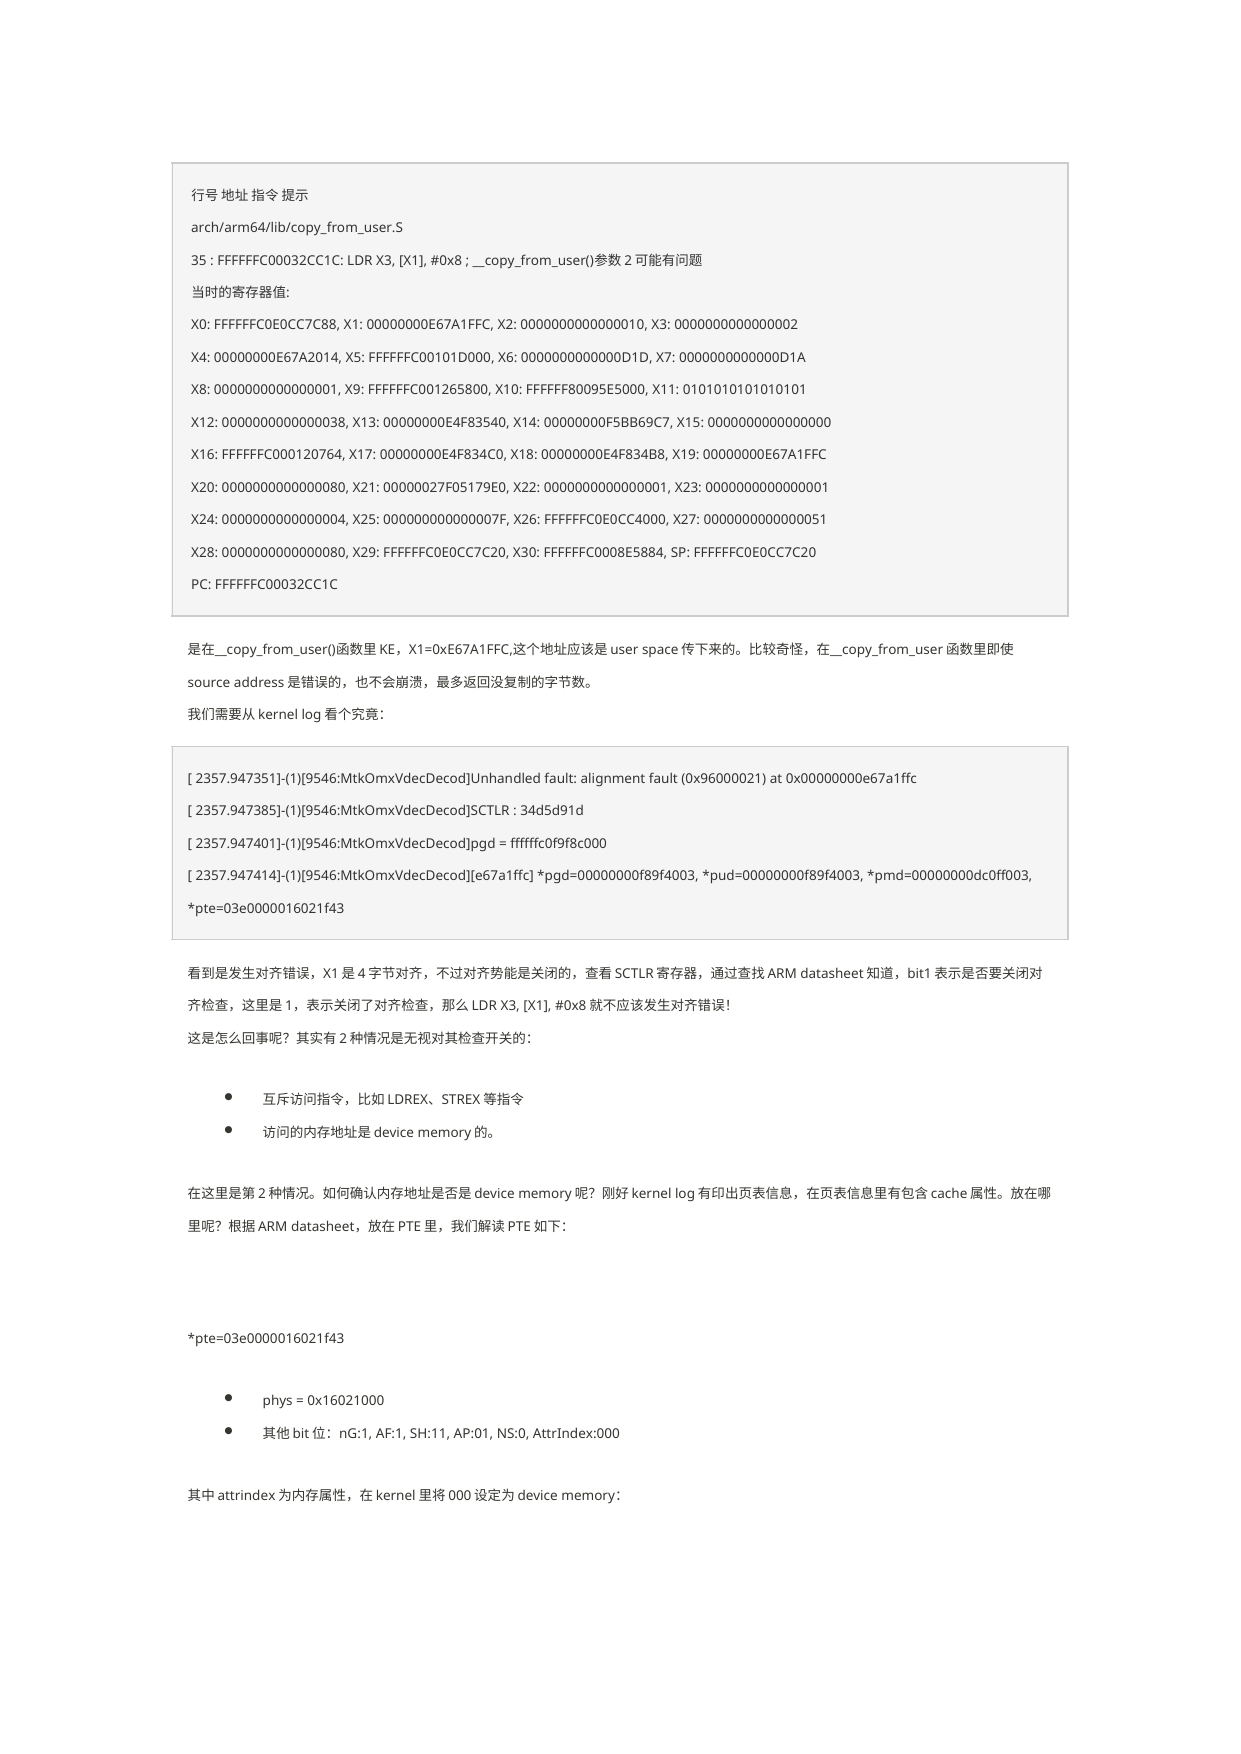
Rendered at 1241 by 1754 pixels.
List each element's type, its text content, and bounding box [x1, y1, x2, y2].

text 是在__copy_from_user()函数里KE，X1=0xE67A1FFC,这个地址应该是user space传下来的。比较奇怪，在__copy_from_user函数里即使source address是错误的，也不会崩溃，最多返回没复制的字节数。 我们需要从kernel log看个究竟： [187, 632, 1053, 730]
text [173, 164, 1067, 615]
list 访问的内存地址是device memory的。 [225, 1115, 1053, 1148]
text *pte=03e0000016021f43 [187, 1257, 1053, 1355]
list 互斥访问指令，比如LDREX、STREX等指令 [225, 1083, 1053, 1115]
text 其中attrindex为内存属性，在kernel里将000设定为device memory： [187, 1478, 1053, 1511]
text 看到是发生对齐错误，X1是4字节对齐，不过对齐势能是关闭的，查看SCTLR寄存器，通过查找ARM datasheet知道，bit1表示是否要关闭对齐检查，这里是1，表示关闭了对齐检查，那么LDR X3, [X1], #0x8就不应该发生对齐错误！ 这是怎么回事呢？其实有2种情况是无视对其检查开关的： [187, 956, 1053, 1053]
text 在这里是第2种情况。如何确认内存地址是否是device memory呢？刚好kernel log有印出页表信息，在页表信息里有包含cache属性。放在哪里呢？根据ARM datasheet，放在PTE里，我们解读PTE如下： [187, 1177, 1053, 1242]
list 其他bit位：nG:1, AF:1, SH:11, AP:01, NS:0, AttrIndex:000 [225, 1417, 1053, 1449]
list phys = 0x16021000 [225, 1384, 1053, 1417]
text [ 2357.947351]-(1)[9546:MtkOmxVdecDecod]Unhandled fault: alignment fault (0x96000021) at 0x00000000e67a1ffc [ 2357.947385]-(1)[9546:MtkOmxVdecDecod]SCTLR : 34d5d91d [ 2357.947401]-(1)[9546:MtkOmxVdecDecod]pgd = ffffffc0f9f8c000 [ 2357.947414]-(1)[9546:MtkOmxVdecDecod][e67a1ffc] *pgd=00000000f89f4003, *pud=00000000f89f4003, *pmd=00000000dc0ff003, *pte=03e0000016021f43 [173, 747, 1067, 939]
